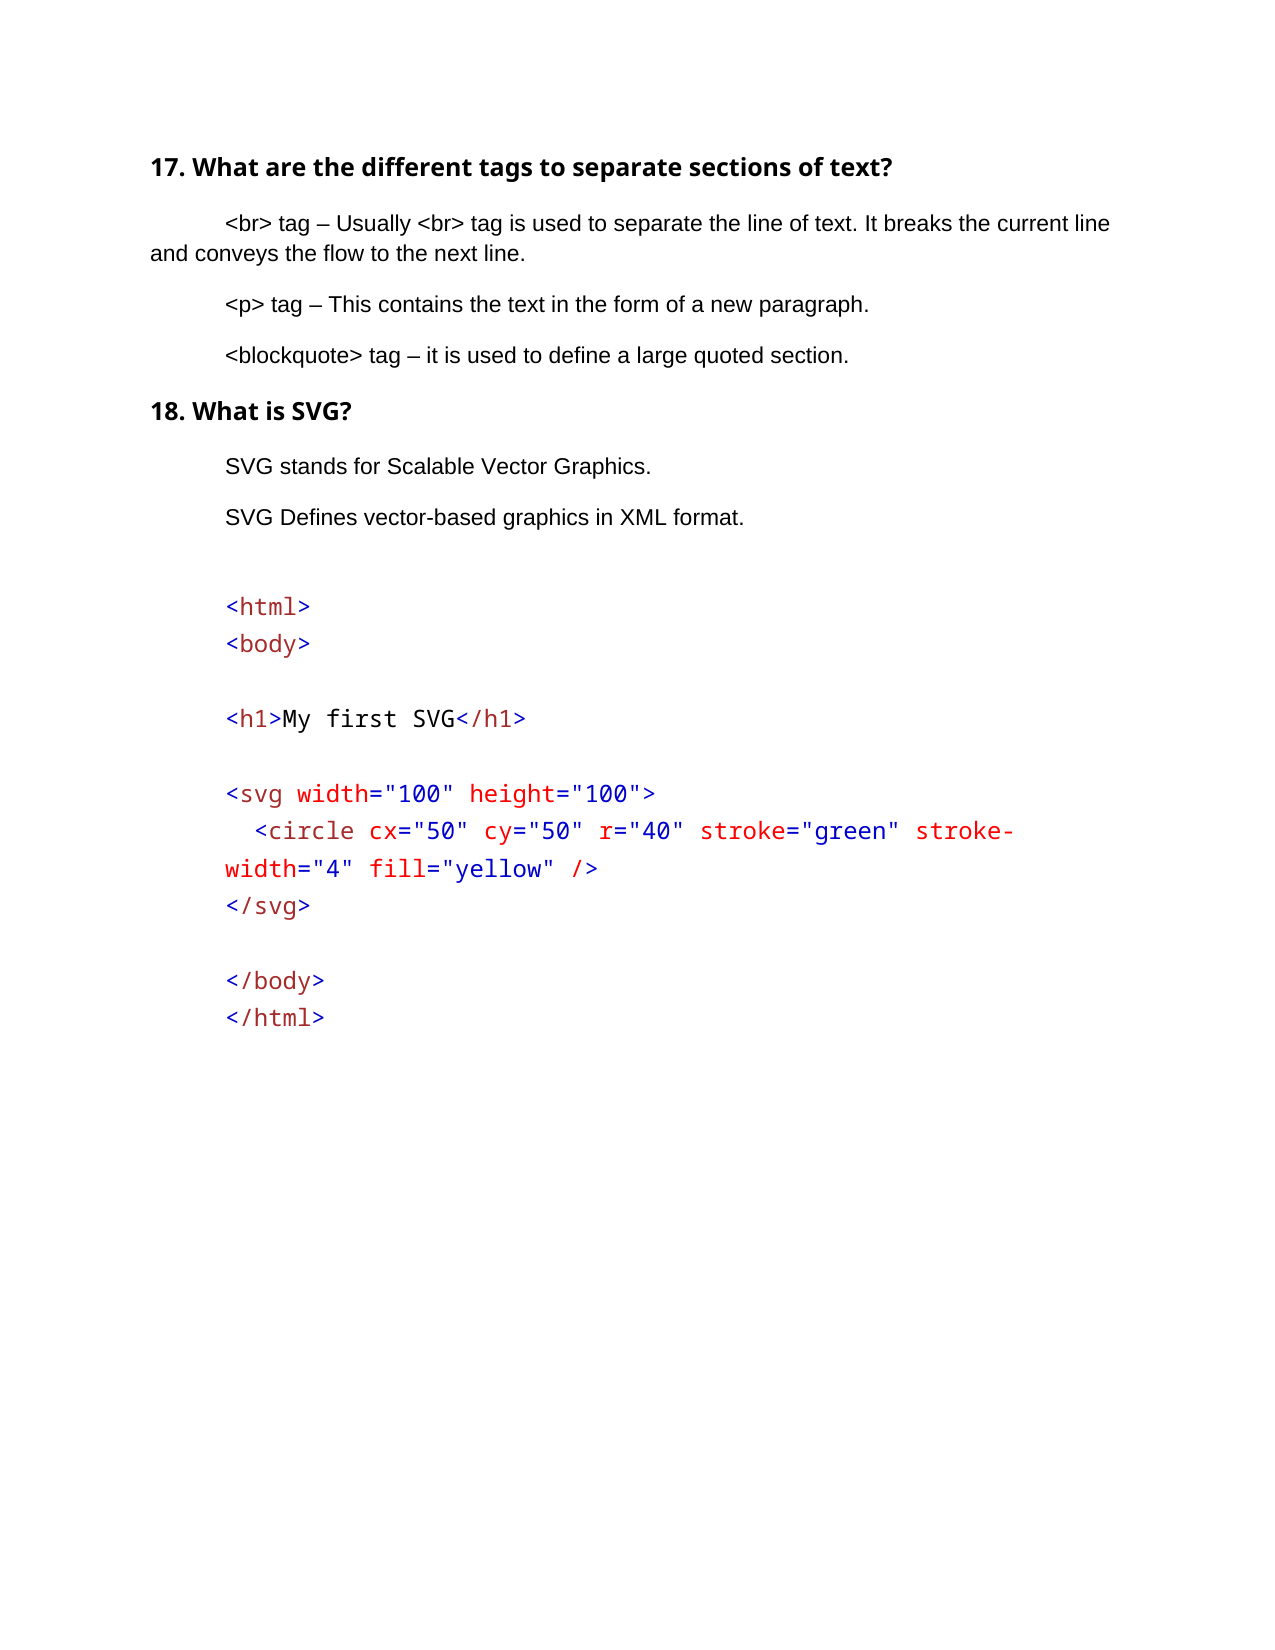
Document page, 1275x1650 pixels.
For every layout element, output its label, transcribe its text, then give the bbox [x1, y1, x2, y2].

text <p> tag – This contains the text in the form of a new paragraph. [150, 291, 1125, 318]
text SVG Defines vector-based graphics in XML format. [150, 504, 1125, 531]
text 17. What are the different tags to separate sections of text? [150, 150, 1125, 184]
text SVG stands for Scalable Vector Graphics. [150, 453, 1125, 480]
text <html> <body> <h1>My first SVG</h1> <svg width="100" height="100"> <circle cx="50" cy="50" r="40" stroke="green" stroke-width="4" fill="yellow" /> </svg> </body> </html> [225, 590, 1125, 1034]
text 18. What is SVG? [150, 393, 1125, 427]
text <br> tag – Usually <br> tag is used to separate the line of text. It breaks the current line and conveys the flow to the next line. [150, 210, 1125, 267]
text <blockquote> tag – it is used to define a large quoted section. [150, 342, 1125, 369]
